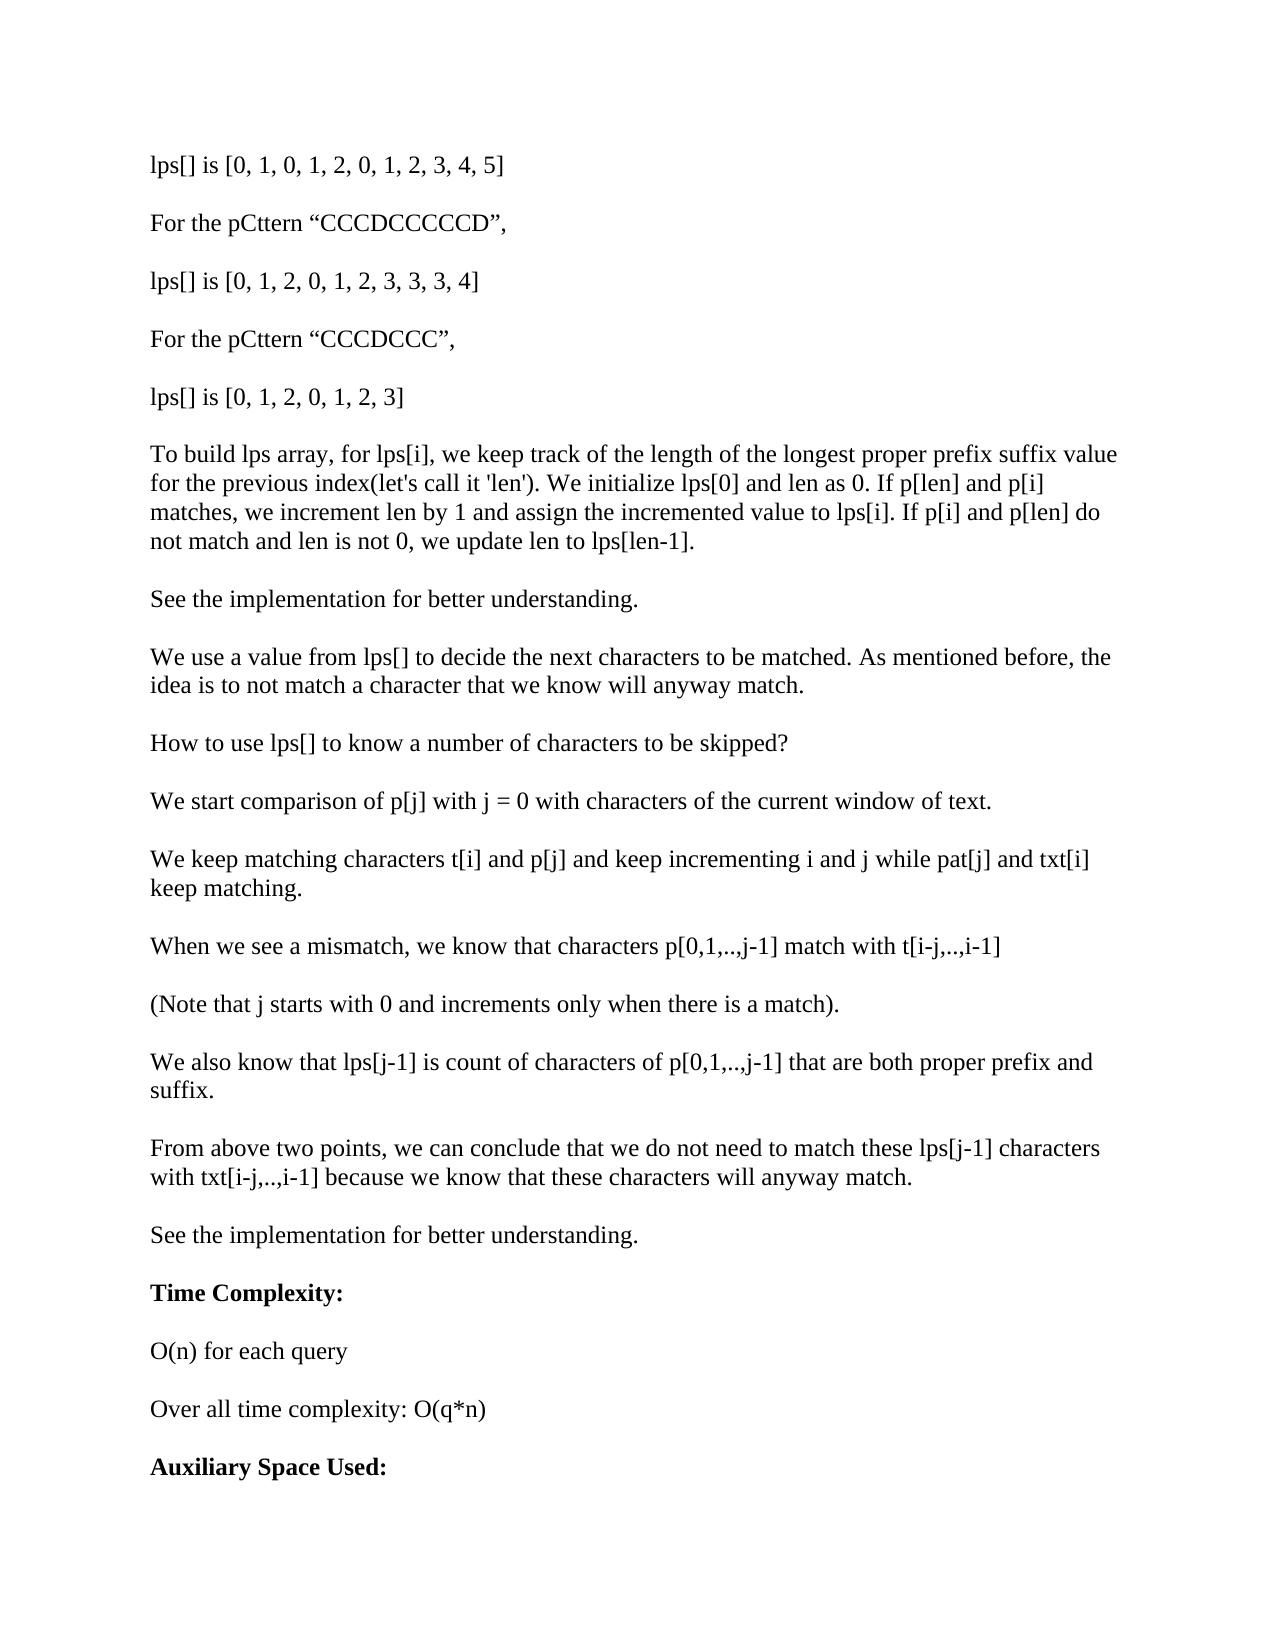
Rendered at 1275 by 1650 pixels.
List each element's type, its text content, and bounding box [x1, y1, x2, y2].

text (Note that j starts with 0 and increments only when there is a match). [150, 989, 1125, 1017]
text For the pCttern “CCCDCCCCCD”, [150, 208, 1125, 237]
text lps[] is [0, 1, 0, 1, 2, 0, 1, 2, 3, 4, 5] [150, 150, 1125, 179]
text To build lps array, for lps[i], we keep track of the length of the longest proper prefix suffix value for the previous index(let's call it 'len'). We initialize lps[0] and len as 0. If p[len] and p[i] matches, we increment len by 1 and assign the incremented value to lps[i]. If p[i] and p[len] do not match and len is not 0, we update len to lps[len-1]. [150, 439, 1125, 554]
text How to use lps[] to know a number of characters to be skipped? [150, 728, 1125, 757]
text See the implementation for better understanding. [150, 584, 1125, 612]
text From above two points, we can conclude that we do not need to match these lps[j-1] characters with txt[i-j,..,i-1] because we know that these characters will anyway match. [150, 1133, 1125, 1191]
text See the implementation for better understanding. [150, 1220, 1125, 1249]
text Auxiliary Space Used: [150, 1452, 1125, 1480]
text For the pCttern “CCCDCCC”, [150, 324, 1125, 352]
text lps[] is [0, 1, 2, 0, 1, 2, 3] [150, 382, 1125, 410]
text When we see a mismatch, we know that characters p[0,1,..,j-1] match with t[i-j,..,i-1] [150, 931, 1125, 959]
text We keep matching characters t[i] and p[j] and keep incrementing i and j while pat[j] and txt[i] keep matching. [150, 844, 1125, 902]
text O(n) for each query [150, 1336, 1125, 1364]
text lps[] is [0, 1, 2, 0, 1, 2, 3, 3, 3, 4] [150, 266, 1125, 294]
text We use a value from lps[] to decide the next characters to be matched. As mentioned before, the idea is to not match a character that we know will anyway match. [150, 642, 1125, 699]
text We start comparison of p[j] with j = 0 with characters of the current window of text. [150, 786, 1125, 815]
text Time Complexity: [150, 1278, 1125, 1307]
text Over all time complexity: O(q*n) [150, 1394, 1125, 1422]
text We also know that lps[j-1] is count of characters of p[0,1,..,j-1] that are both proper prefix and suffix. [150, 1047, 1125, 1104]
